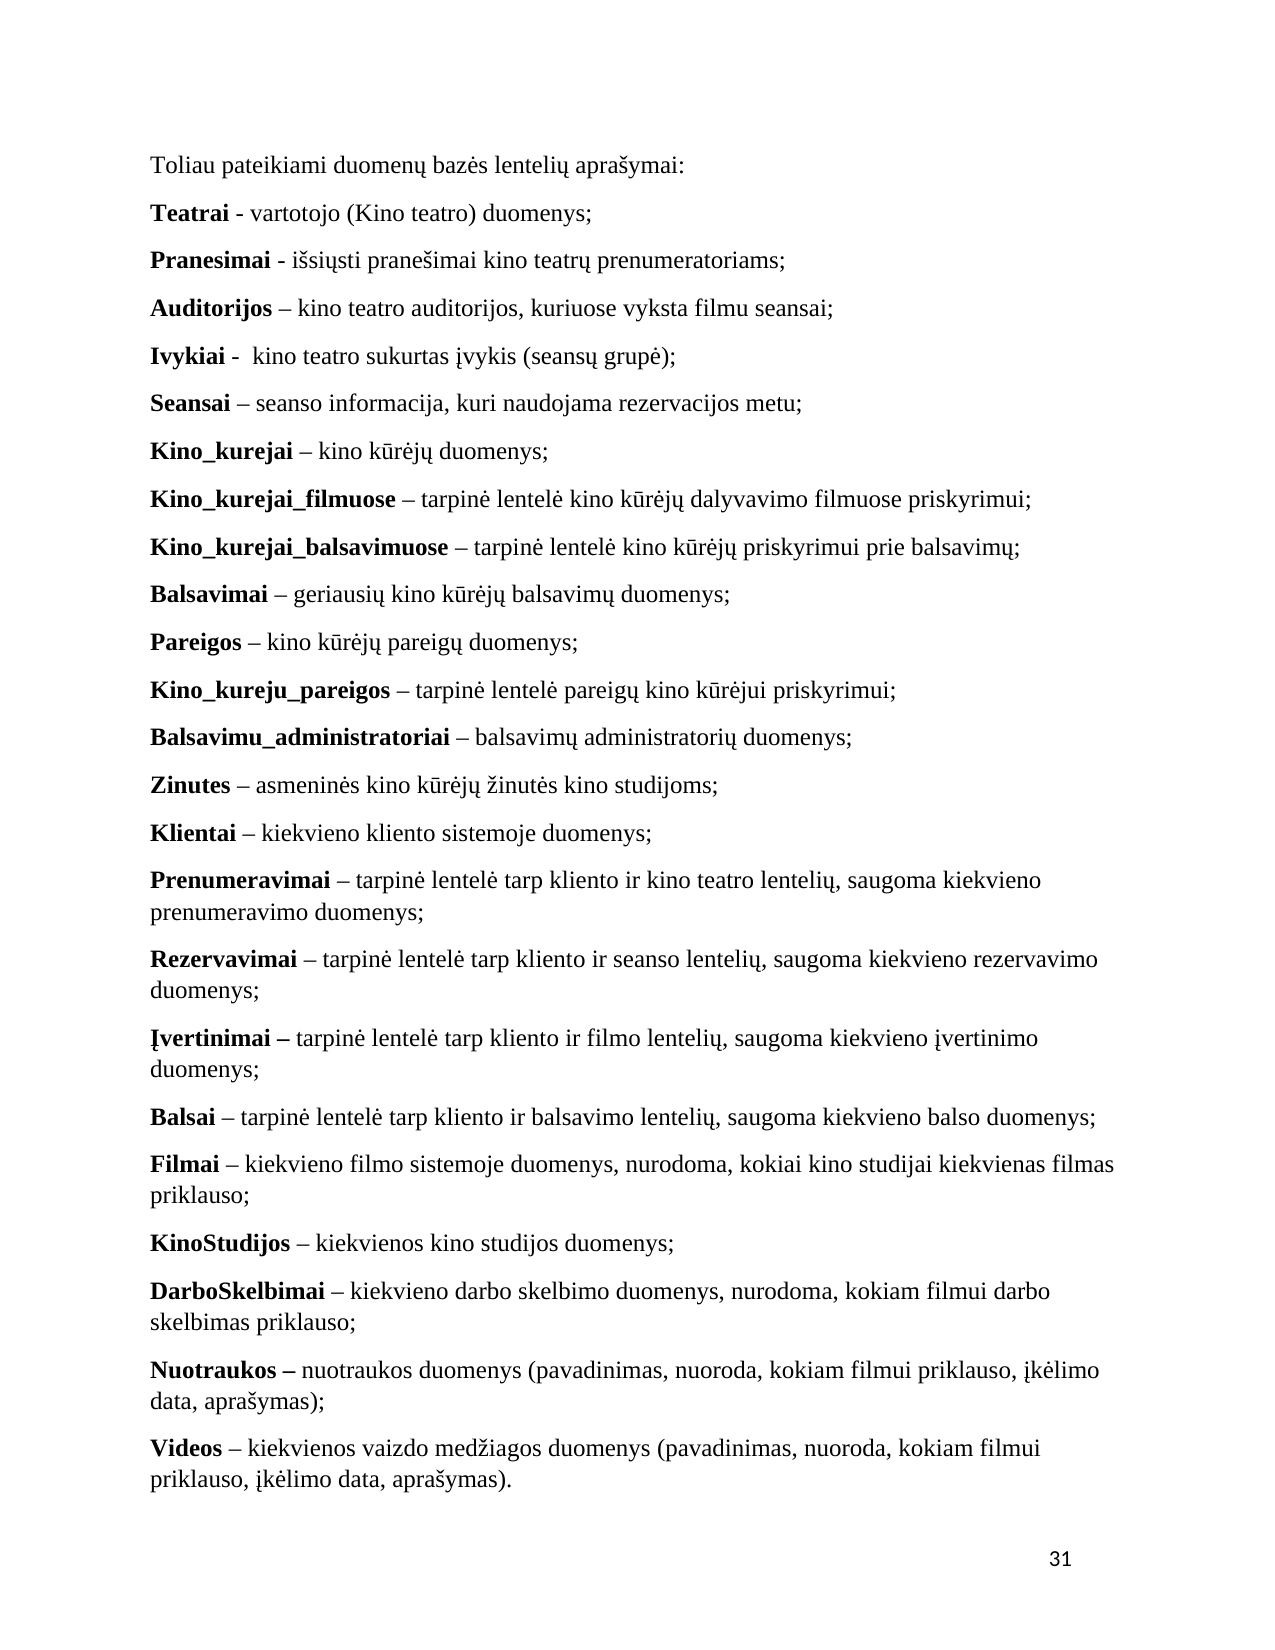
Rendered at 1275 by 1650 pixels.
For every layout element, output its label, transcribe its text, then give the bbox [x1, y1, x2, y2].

text DarboSkelbimai – kiekvieno darbo skelbimo duomenys, nurodoma, kokiam filmui darbo skelbimas priklauso; [150, 1276, 1125, 1336]
text Pranesimai - išsiųsti pranešimai kino teatrų prenumeratoriams; [150, 245, 1125, 274]
text Balsavimu_administratoriai – balsavimų administratorių duomenys; [150, 722, 1125, 751]
text Seansai – seanso informacija, kuri naudojama rezervacijos metu; [150, 388, 1125, 417]
text Kino_kureju_pareigos – tarpinė lentelė pareigų kino kūrėjui priskyrimui; [150, 675, 1125, 703]
text Įvertinimai – tarpinė lentelė tarp kliento ir filmo lentelių, saugoma kiekvieno įvertinimo duomenys; [150, 1023, 1125, 1083]
text Auditorijos – kino teatro auditorijos, kuriuose vyksta filmu seansai; [150, 293, 1125, 322]
text Pareigos – kino kūrėjų pareigų duomenys; [150, 627, 1125, 656]
text Kino_kurejai – kino kūrėjų duomenys; [150, 436, 1125, 465]
text Kino_kurejai_filmuose – tarpinė lentelė kino kūrėjų dalyvavimo filmuose priskyrimui; [150, 484, 1125, 513]
text Videos – kiekvienos vaizdo medžiagos duomenys (pavadinimas, nuoroda, kokiam filmui priklauso, įkėlimo data, aprašymas). [150, 1433, 1125, 1493]
text KinoStudijos – kiekvienos kino studijos duomenys; [150, 1228, 1125, 1257]
text Balsai – tarpinė lentelė tarp kliento ir balsavimo lentelių, saugoma kiekvieno balso duomenys; [150, 1102, 1125, 1131]
text Nuotraukos – nuotraukos duomenys (pavadinimas, nuoroda, kokiam filmui priklauso, įkėlimo data, aprašymas); [150, 1355, 1125, 1414]
text Teatrai - vartotojo (Kino teatro) duomenys; [150, 198, 1125, 226]
text Balsavimai – geriausių kino kūrėjų balsavimų duomenys; [150, 579, 1125, 608]
text Prenumeravimai – tarpinė lentelė tarp kliento ir kino teatro lentelių, saugoma kiekvieno prenumeravimo duomenys; [150, 866, 1125, 925]
text Kino_kurejai_balsavimuose – tarpinė lentelė kino kūrėjų priskyrimui prie balsavimų; [150, 532, 1125, 560]
text Rezervavimai – tarpinė lentelė tarp kliento ir seanso lentelių, saugoma kiekvieno rezervavimo duomenys; [150, 944, 1125, 1004]
text Toliau pateikiami duomenų bazės lentelių aprašymai: [150, 150, 1125, 179]
text Klientai – kiekvieno kliento sistemoje duomenys; [150, 818, 1125, 847]
text Zinutes – asmeninės kino kūrėjų žinutės kino studijoms; [150, 770, 1125, 799]
text Filmai – kiekvieno filmo sistemoje duomenys, nurodoma, kokiai kino studijai kiekvienas filmas priklauso; [150, 1149, 1125, 1209]
text Ivykiai - kino teatro sukurtas įvykis (seansų grupė); [150, 341, 1125, 369]
